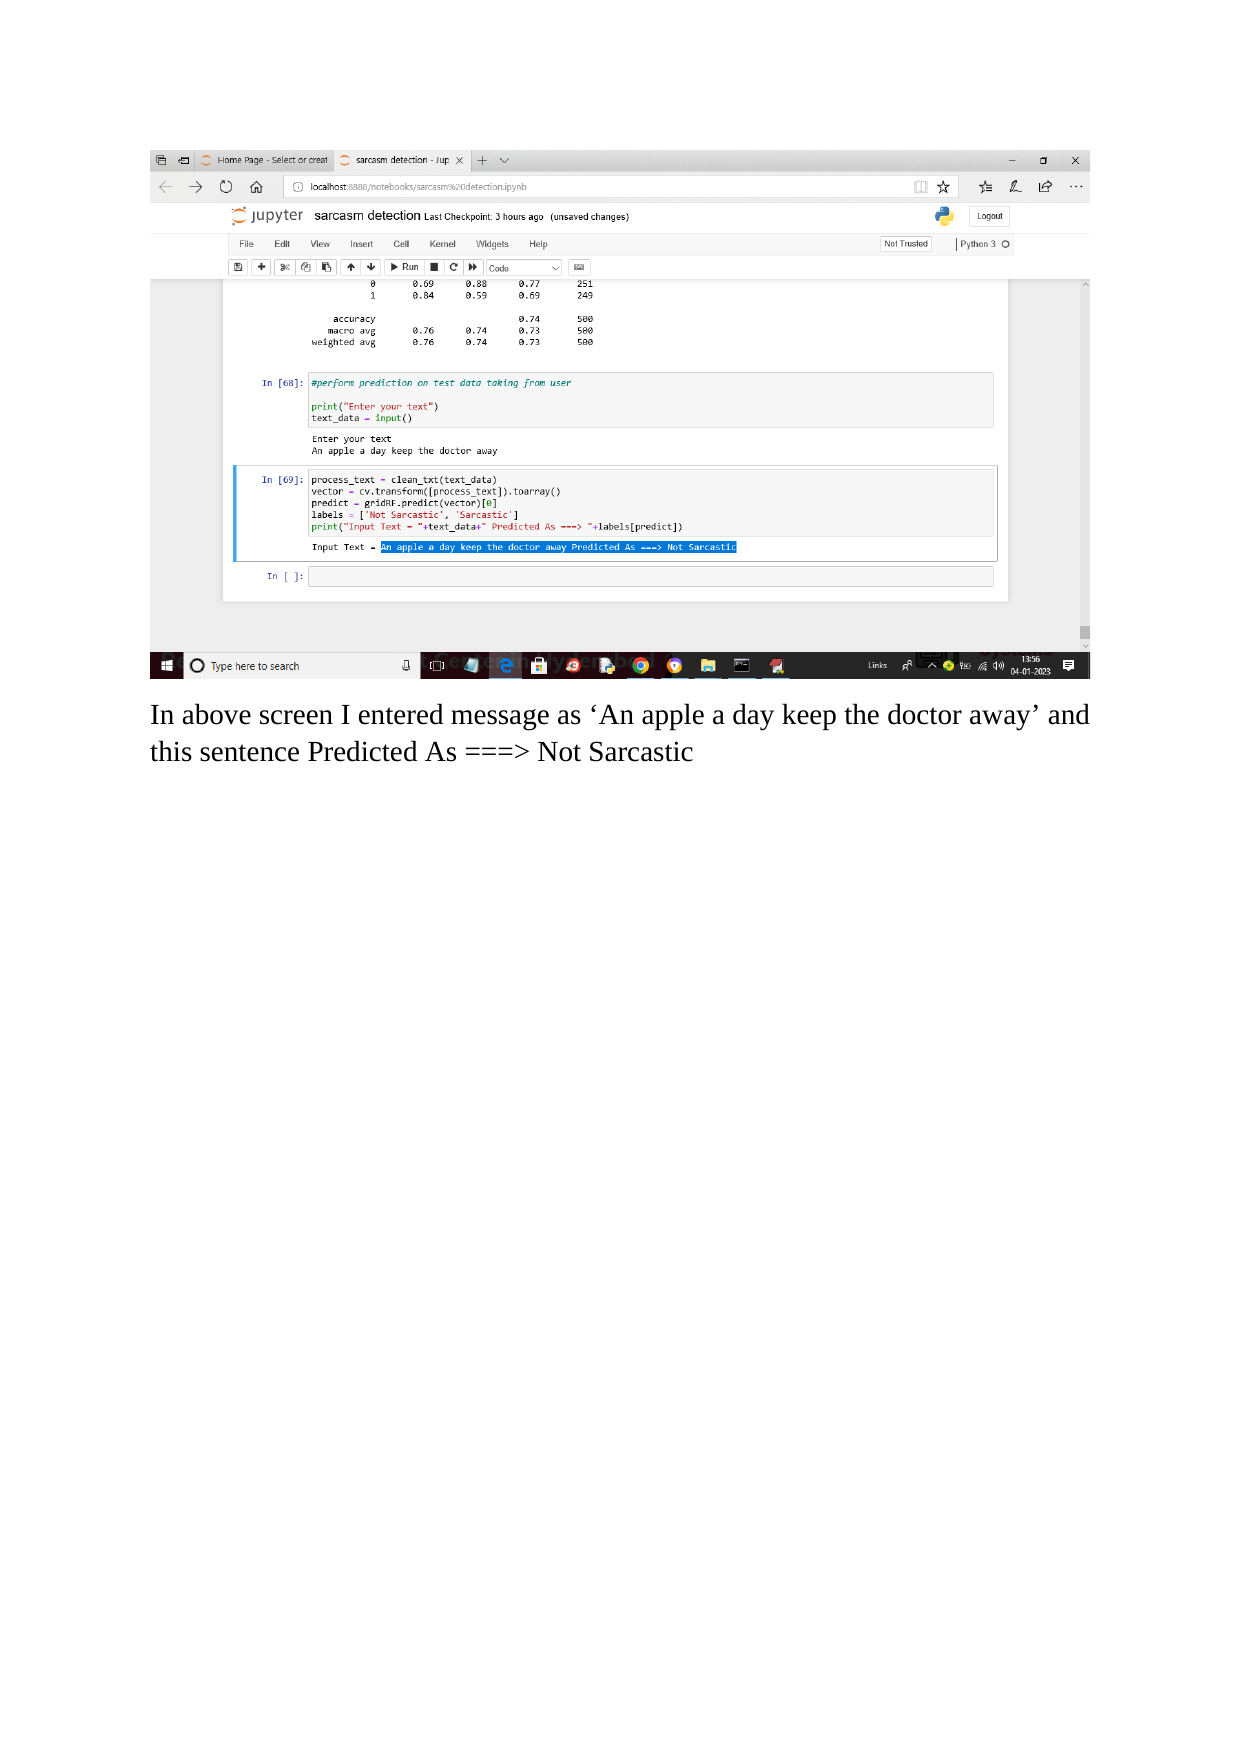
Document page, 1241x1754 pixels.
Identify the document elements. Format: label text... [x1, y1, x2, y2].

picture [150, 150, 1091, 679]
text In above screen I entered message as ‘An apple a day keep the doctor away’ and this sentence Predicted As ===> Not Sarcastic [150, 697, 1090, 767]
